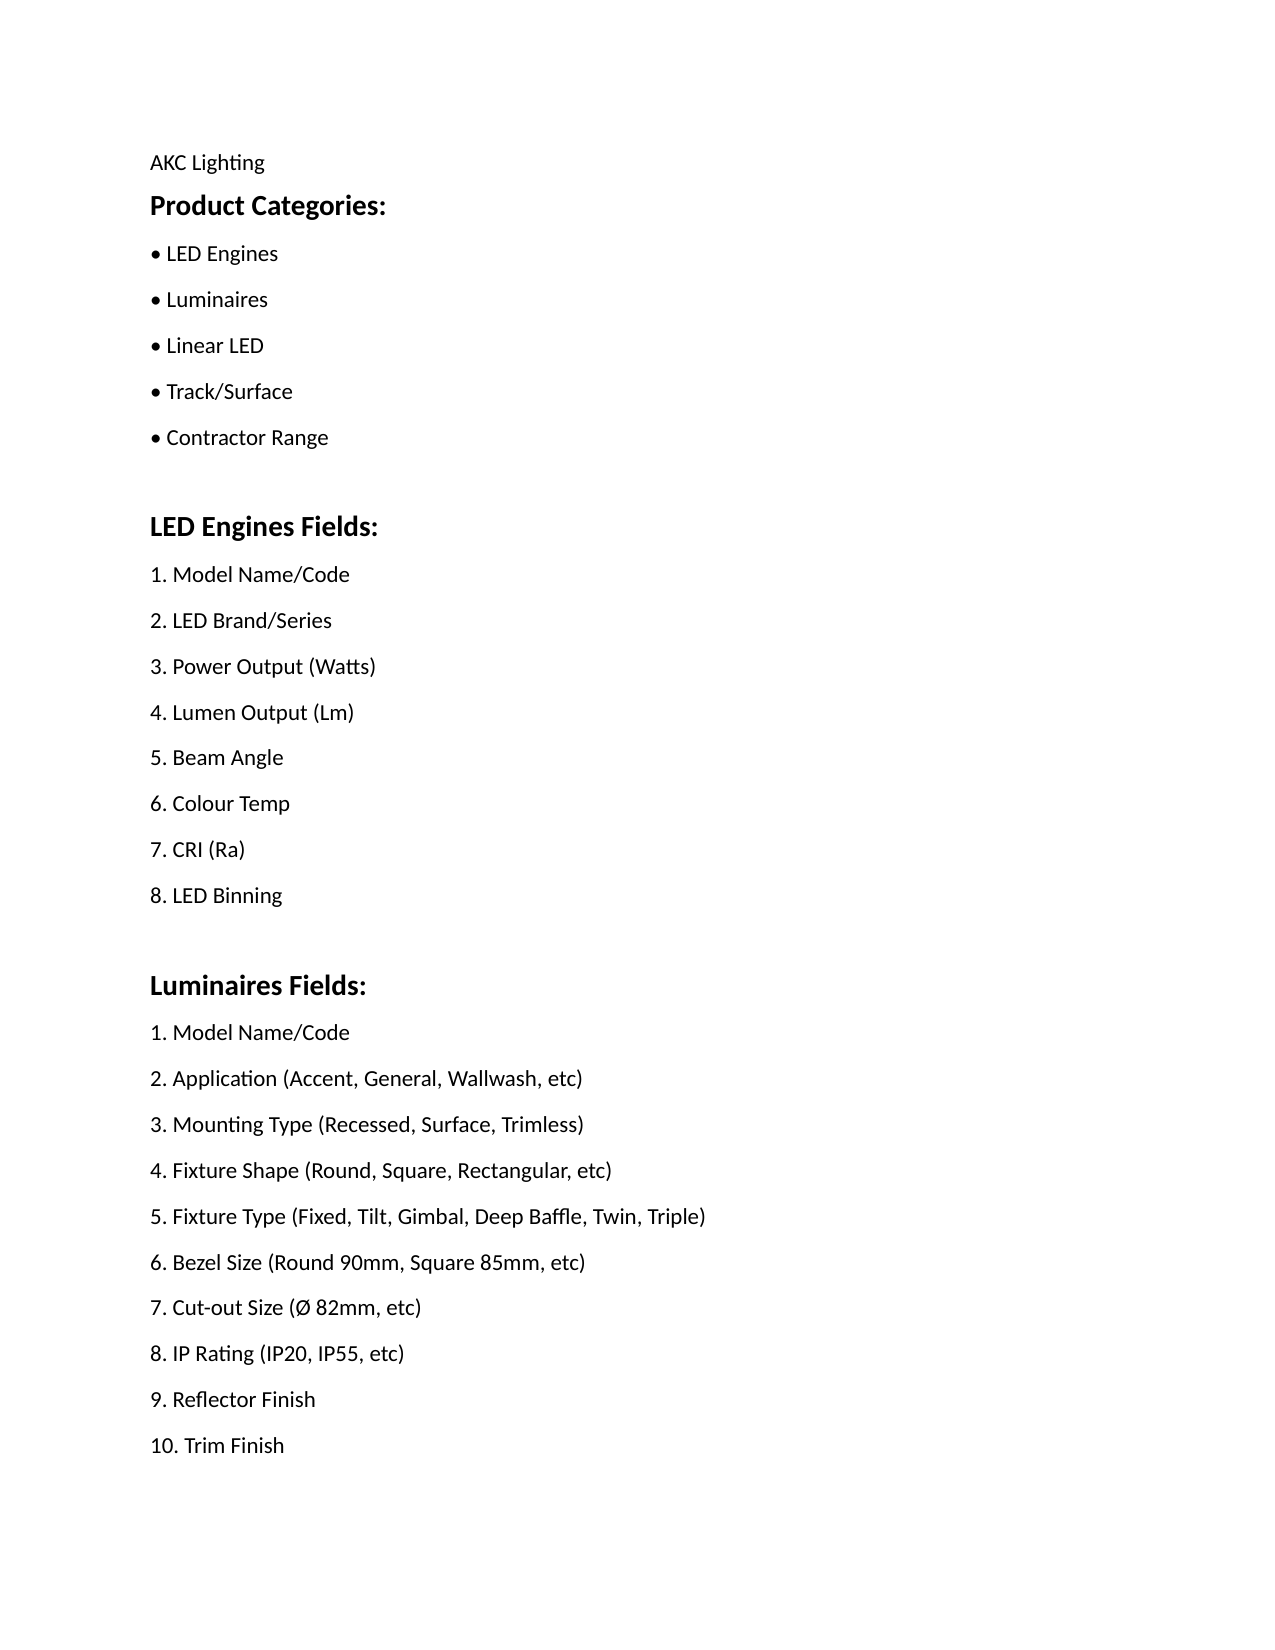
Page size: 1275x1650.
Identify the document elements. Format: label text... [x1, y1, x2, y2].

text 3. Power Output (Watts) [150, 654, 1125, 679]
text 9. Reflector Finish [150, 1387, 1125, 1412]
text 1. Model Name/Code [150, 1021, 1125, 1046]
text AKC Lighting [150, 150, 1125, 175]
text • Luminaires [150, 287, 1125, 312]
text 6. Bezel Size (Round 90mm, Square 85mm, etc) [150, 1250, 1125, 1275]
text Product Categories: [150, 196, 1125, 221]
text 6. Colour Temp [150, 792, 1125, 817]
text 7. CRI (Ra) [150, 837, 1125, 862]
text 8. IP Rating (IP20, IP55, etc) [150, 1342, 1125, 1367]
text 1. Model Name/Code [150, 562, 1125, 587]
text 4. Lumen Output (Lm) [150, 700, 1125, 725]
text • Contractor Range [150, 425, 1125, 450]
text LED Engines Fields: [150, 517, 1125, 542]
text 10. Trim Finish [150, 1433, 1125, 1458]
text 2. LED Brand/Series [150, 608, 1125, 633]
text 5. Fixture Type (Fixed, Tilt, Gimbal, Deep Baffle, Twin, Triple) [150, 1204, 1125, 1229]
text 5. Beam Angle [150, 746, 1125, 771]
text Luminaires Fields: [150, 975, 1125, 1000]
text 3. Mounting Type (Recessed, Surface, Trimless) [150, 1112, 1125, 1137]
text • Track/Surface [150, 379, 1125, 404]
text 4. Fixture Shape (Round, Square, Rectangular, etc) [150, 1158, 1125, 1183]
text 2. Application (Accent, General, Wallwash, etc) [150, 1067, 1125, 1092]
text • LED Engines [150, 242, 1125, 267]
text 8. LED Binning [150, 883, 1125, 908]
text • Linear LED [150, 333, 1125, 358]
text 7. Cut-out Size (Ø 82mm, etc) [150, 1296, 1125, 1321]
